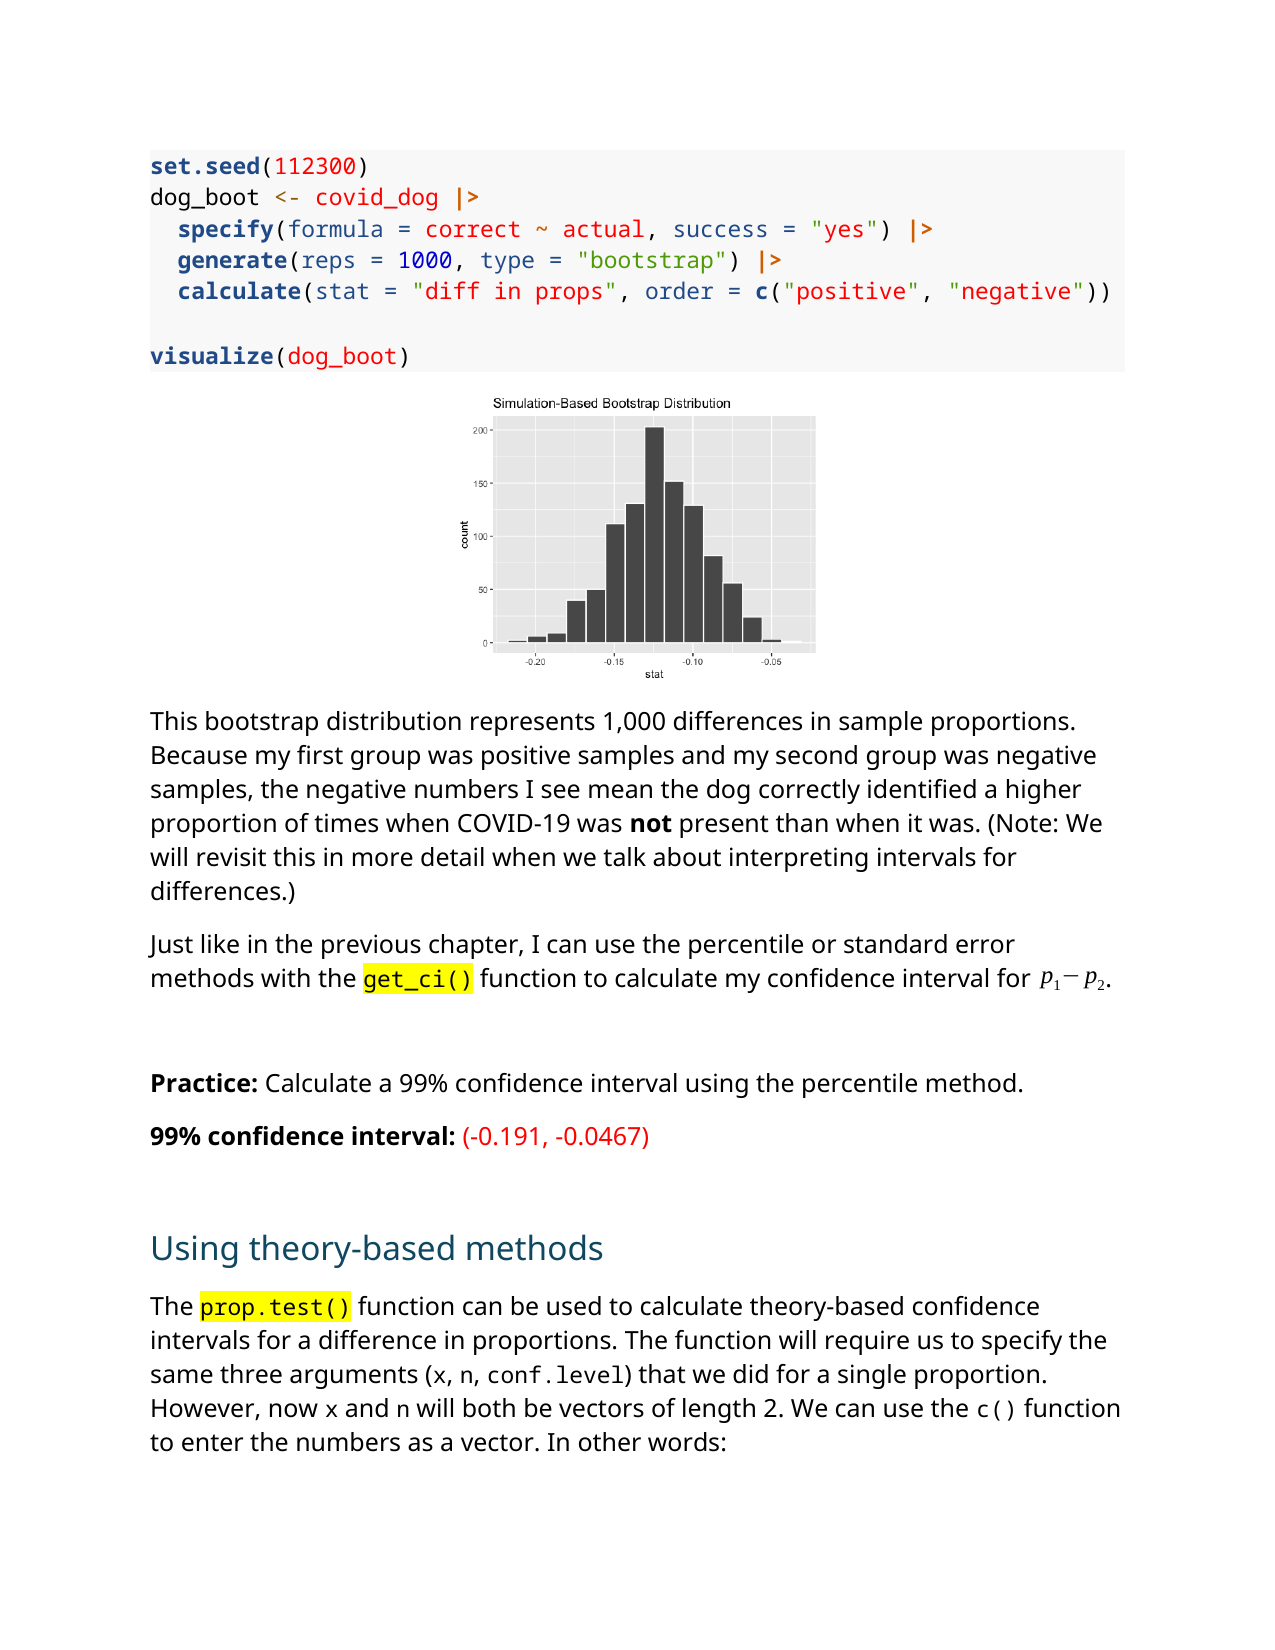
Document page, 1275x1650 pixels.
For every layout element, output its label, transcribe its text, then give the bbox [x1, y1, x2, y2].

text 99% confidence interval: (-0.191, -0.0467) [150, 1119, 1125, 1153]
text This bootstrap distribution represents 1,000 differences in sample proportions. Because my first group was positive samples and my second group was negative samples, the negative numbers I see mean the dog correctly identified a higher proportion of times when COVID-19 was not present than when it was. (Note: We will revisit this in more detail when we talk about interpreting intervals for differences.) [150, 703, 1125, 908]
subtitle Using theory-based methods [150, 1224, 1125, 1270]
text Just like in the previous chapter, I can use the percentile or standard error methods with the get_ci() function to calculate my confidence interval for . [150, 926, 1125, 994]
picture [455, 392, 821, 685]
text Practice: Calculate a 99% confidence interval using the percentile method. [150, 1066, 1125, 1100]
text The prop.test() function can be used to calculate theory-based confidence intervals for a difference in proportions. The function will require us to specify the same three arguments (x, n, conf.level) that we did for a single proportion. However, now x and n will both be vectors of length 2. We can use the c() function to enter the numbers as a vector. In other words: [150, 1289, 1125, 1459]
text set.seed(112300) dog_boot <- covid_dog |> specify(formula = correct ~ actual, success = "yes") |> generate(reps = 1000, type = "bootstrap") |> calculate(stat = "diff in props", order = c("positive", "negative")) visualize(dog_boot) [150, 150, 1125, 372]
